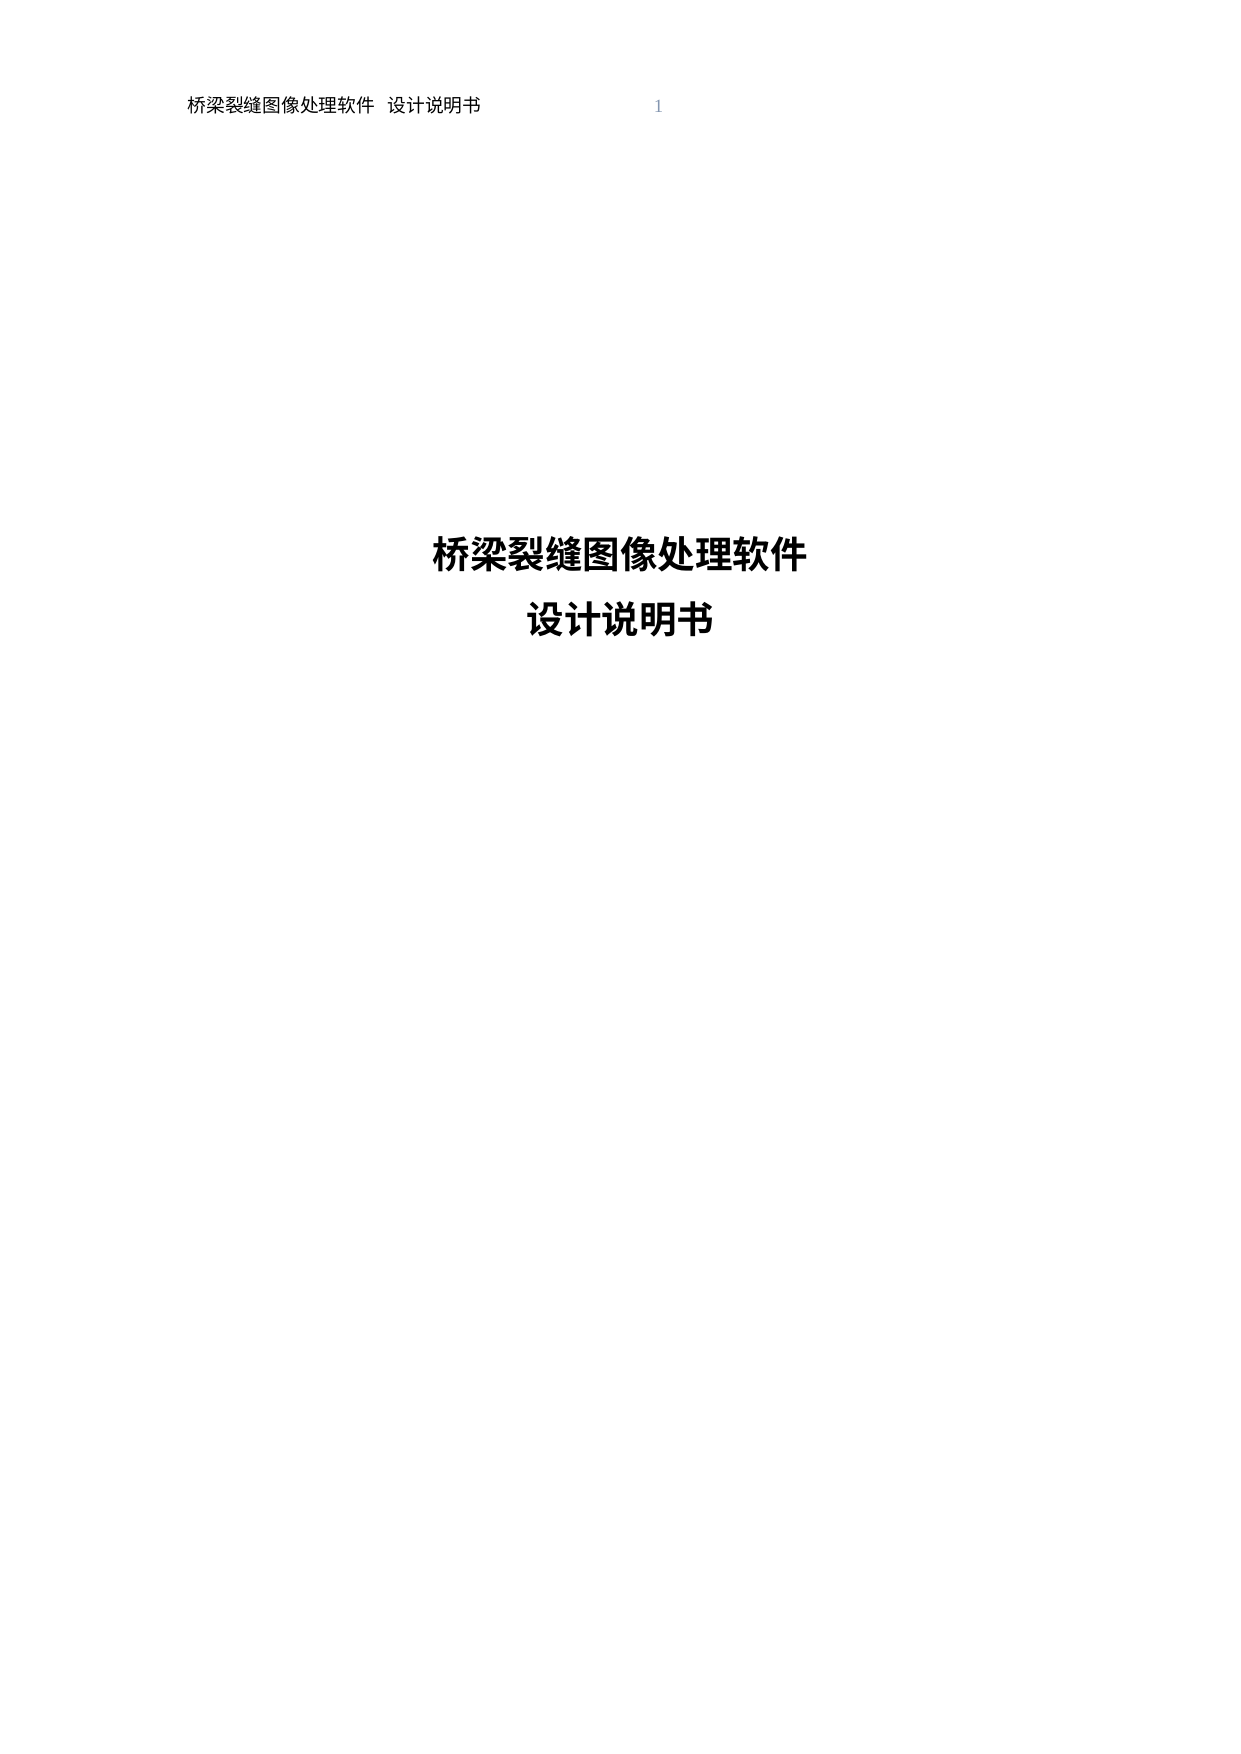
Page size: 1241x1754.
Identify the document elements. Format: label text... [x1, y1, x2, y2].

text 桥梁裂缝图像处理软件 [187, 519, 1053, 584]
text 设计说明书 [187, 584, 1053, 649]
